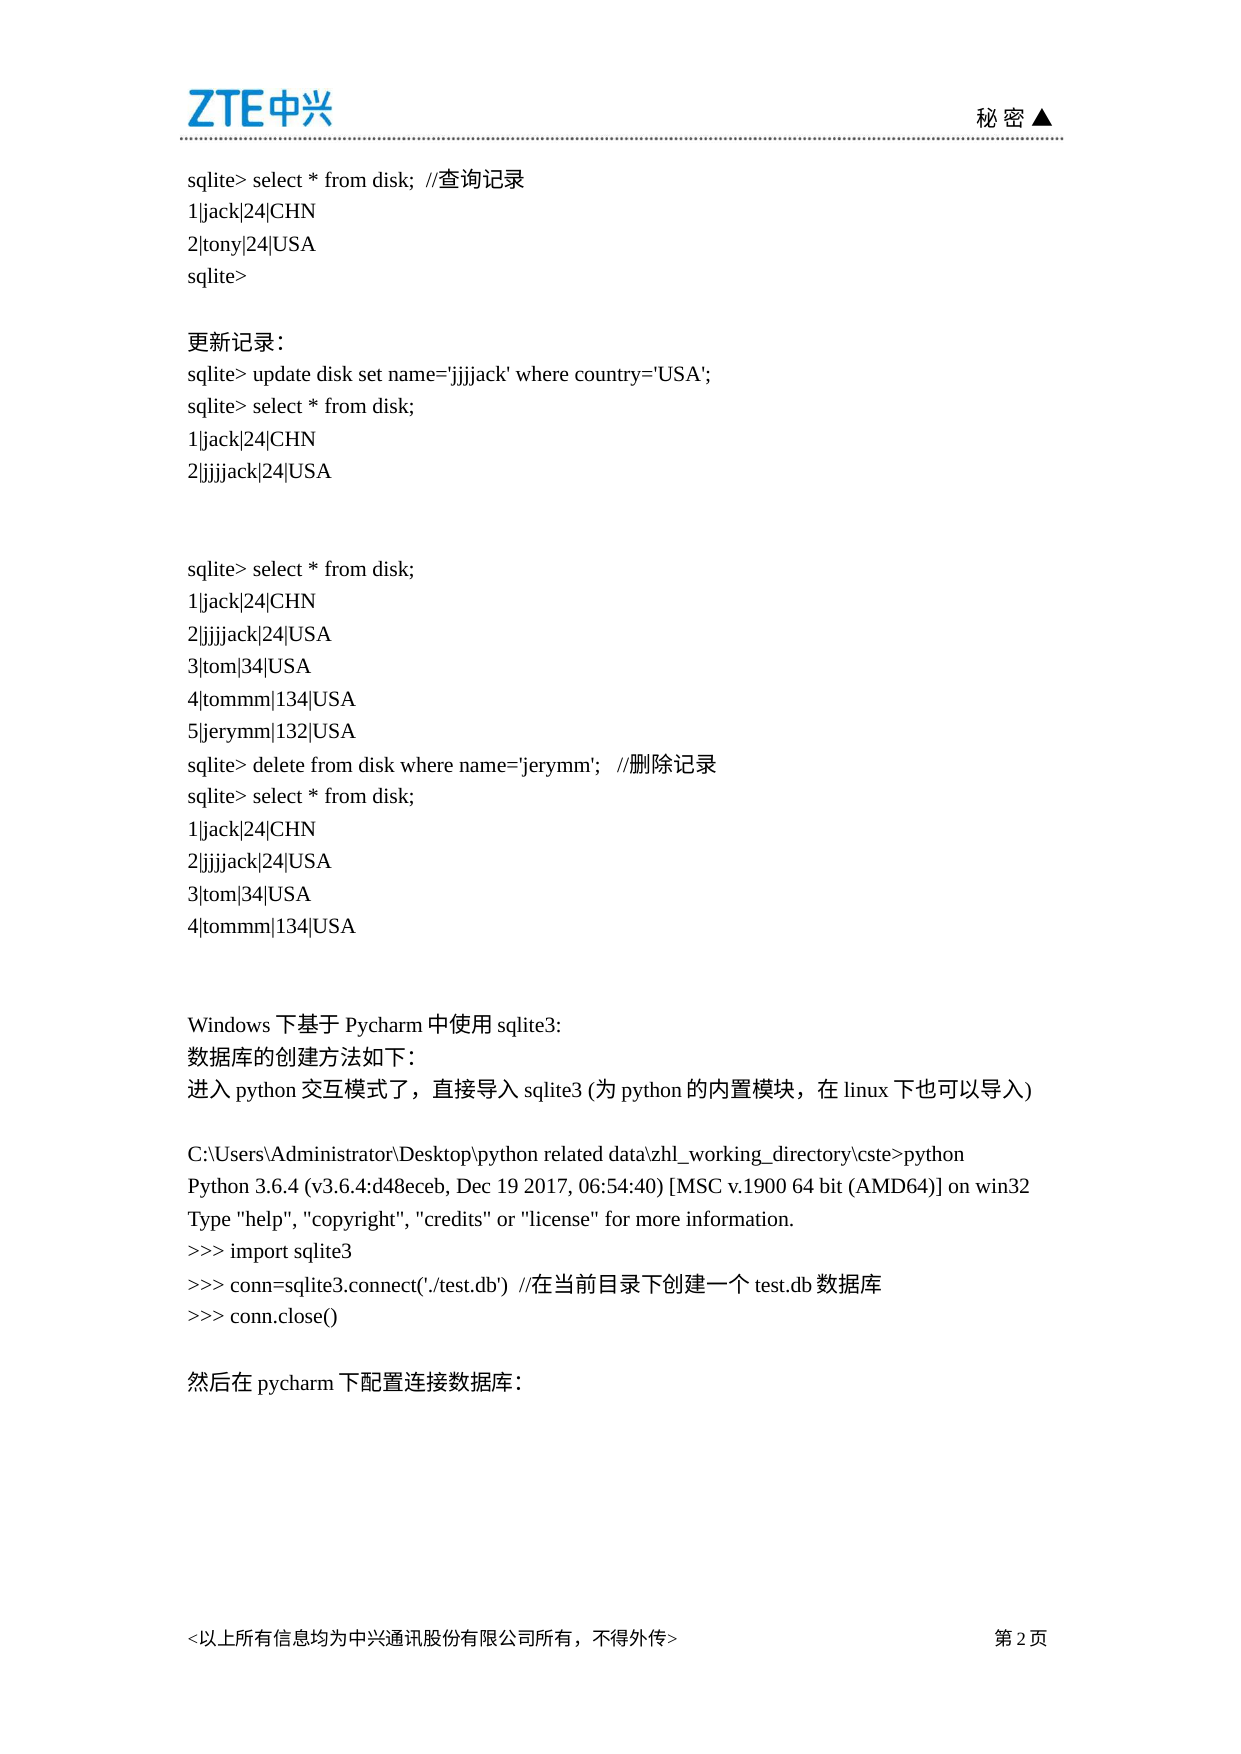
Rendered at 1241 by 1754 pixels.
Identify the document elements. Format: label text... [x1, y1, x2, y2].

text 2|tony|24|USA [187, 227, 1053, 259]
text 1|jack|24|CHN [187, 194, 1053, 227]
text 1|jack|24|CHN [187, 584, 1053, 617]
text 1|jack|24|CHN [187, 422, 1053, 454]
text 进入python交互模式了，直接导入sqlite3 (为python的内置模块，在linux下也可以导入) [187, 1072, 1053, 1104]
text 5|jerymm|132|USA [187, 714, 1053, 747]
text >>> import sqlite3 [187, 1234, 1053, 1267]
picture [179, 134, 1064, 143]
text 然后在pycharm下配置连接数据库： [187, 1364, 1053, 1397]
text >>> conn=sqlite3.connect('./test.db') //在当前目录下创建一个test.db数据库 [187, 1267, 1053, 1299]
text 4|tommm|134|USA [187, 909, 1053, 942]
text 3|tom|34|USA [187, 649, 1053, 682]
text C:\Users\Administrator\Desktop\python related data\zhl_working_directory\cste>python [187, 1137, 1053, 1169]
picture [187, 88, 333, 127]
text 2|jjjjack|24|USA [187, 454, 1053, 487]
text 数据库的创建方法如下： [187, 1039, 1053, 1072]
text sqlite> select * from disk; //查询记录 [187, 162, 1053, 194]
text sqlite> select * from disk; [187, 552, 1053, 584]
text 更新记录： [187, 324, 1053, 357]
text Type "help", "copyright", "credits" or "license" for more information. [187, 1202, 1053, 1234]
text Windows下基于Pycharm中使用sqlite3: [187, 1007, 1053, 1039]
text sqlite> update disk set name='jjjjack' where country='USA'; [187, 357, 1053, 389]
text sqlite> [187, 259, 1053, 292]
text 2|jjjjack|24|USA [187, 617, 1053, 649]
text 4|tommm|134|USA [187, 682, 1053, 714]
text 2|jjjjack|24|USA [187, 844, 1053, 877]
text Python 3.6.4 (v3.6.4:d48eceb, Dec 19 2017, 06:54:40) [MSC v.1900 64 bit (AMD64)] on win32 [187, 1169, 1053, 1202]
text 3|tom|34|USA [187, 877, 1053, 909]
text sqlite> delete from disk where name='jerymm'; //删除记录 [187, 747, 1053, 779]
text sqlite> select * from disk; [187, 779, 1053, 812]
text sqlite> select * from disk; [187, 389, 1053, 422]
text >>> conn.close() [187, 1299, 1053, 1332]
text 1|jack|24|CHN [187, 812, 1053, 844]
